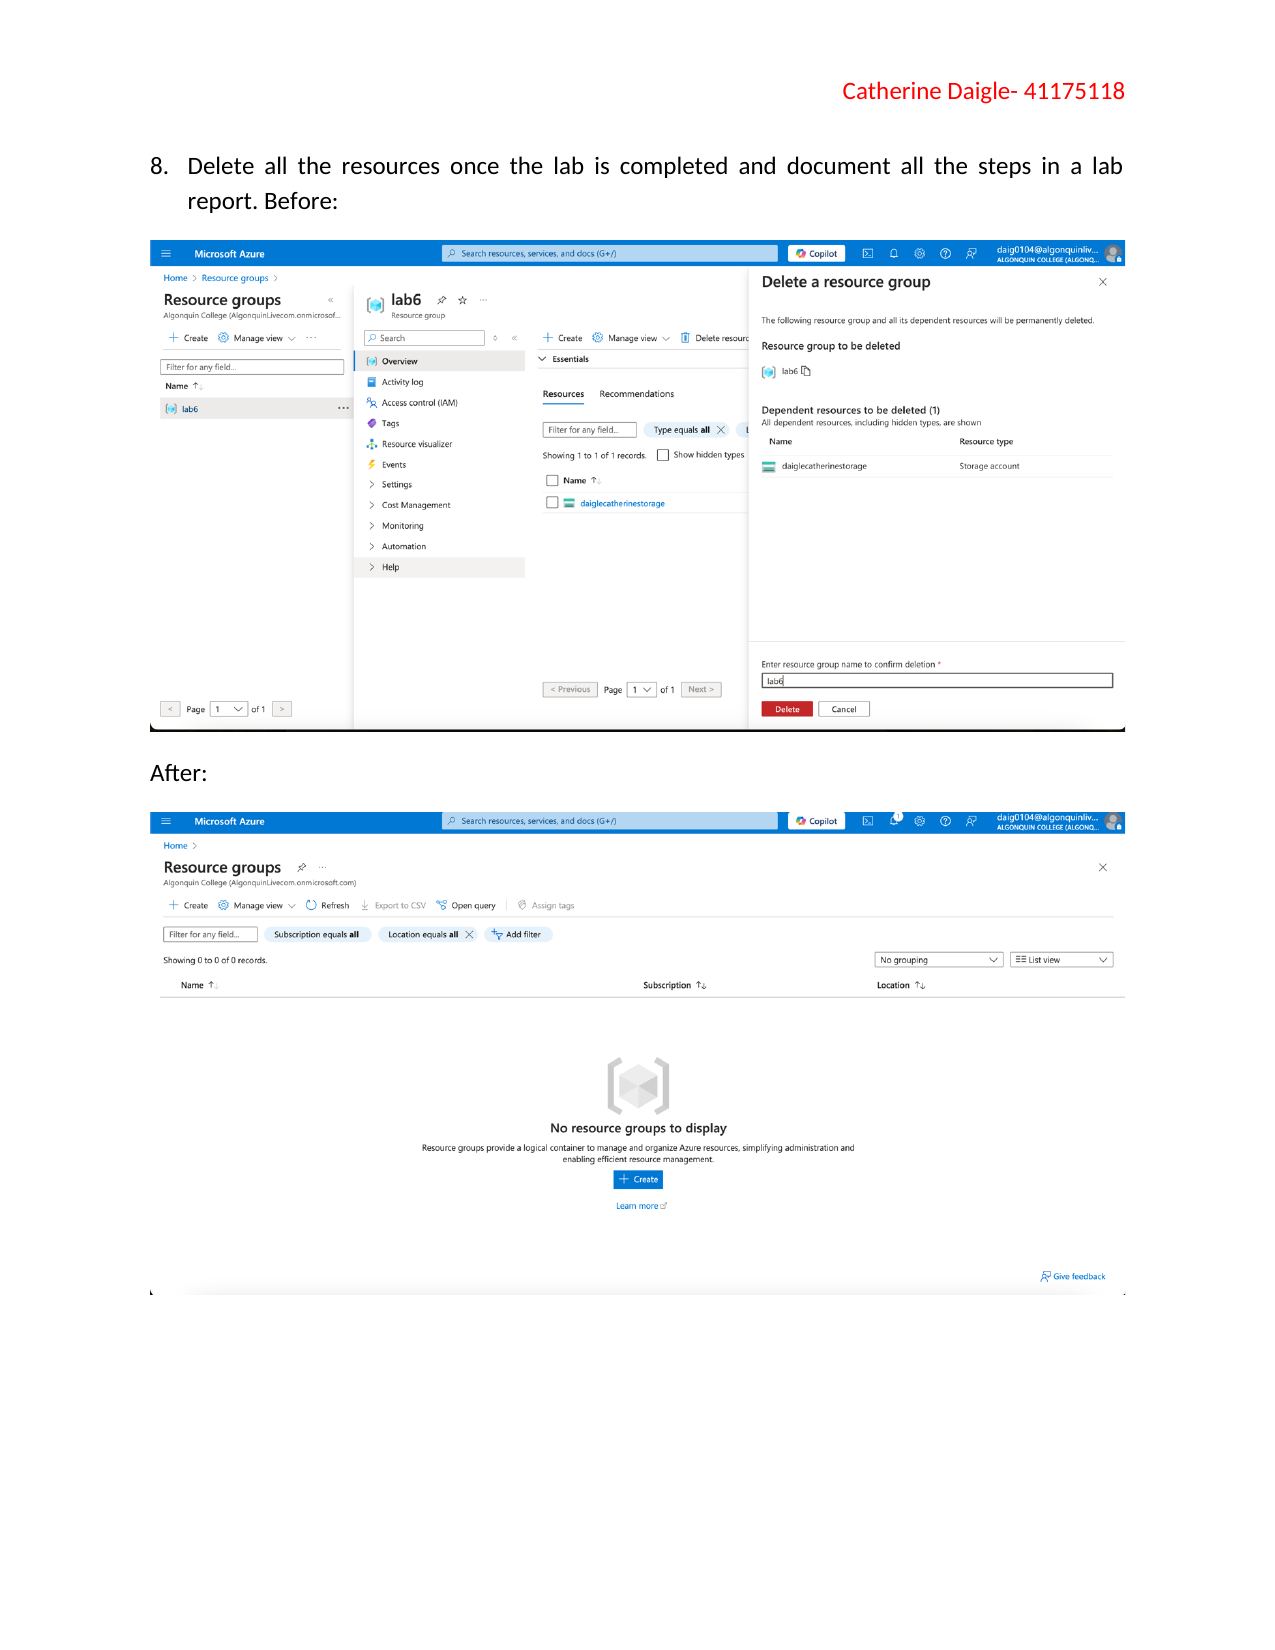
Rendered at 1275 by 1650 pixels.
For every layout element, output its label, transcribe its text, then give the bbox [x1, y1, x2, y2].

picture [150, 812, 1125, 1295]
picture [150, 240, 1125, 732]
list Delete all the resources once the lab is completed and document all the steps in a lab report. Before: [150, 150, 1125, 216]
text After: [150, 757, 1125, 787]
